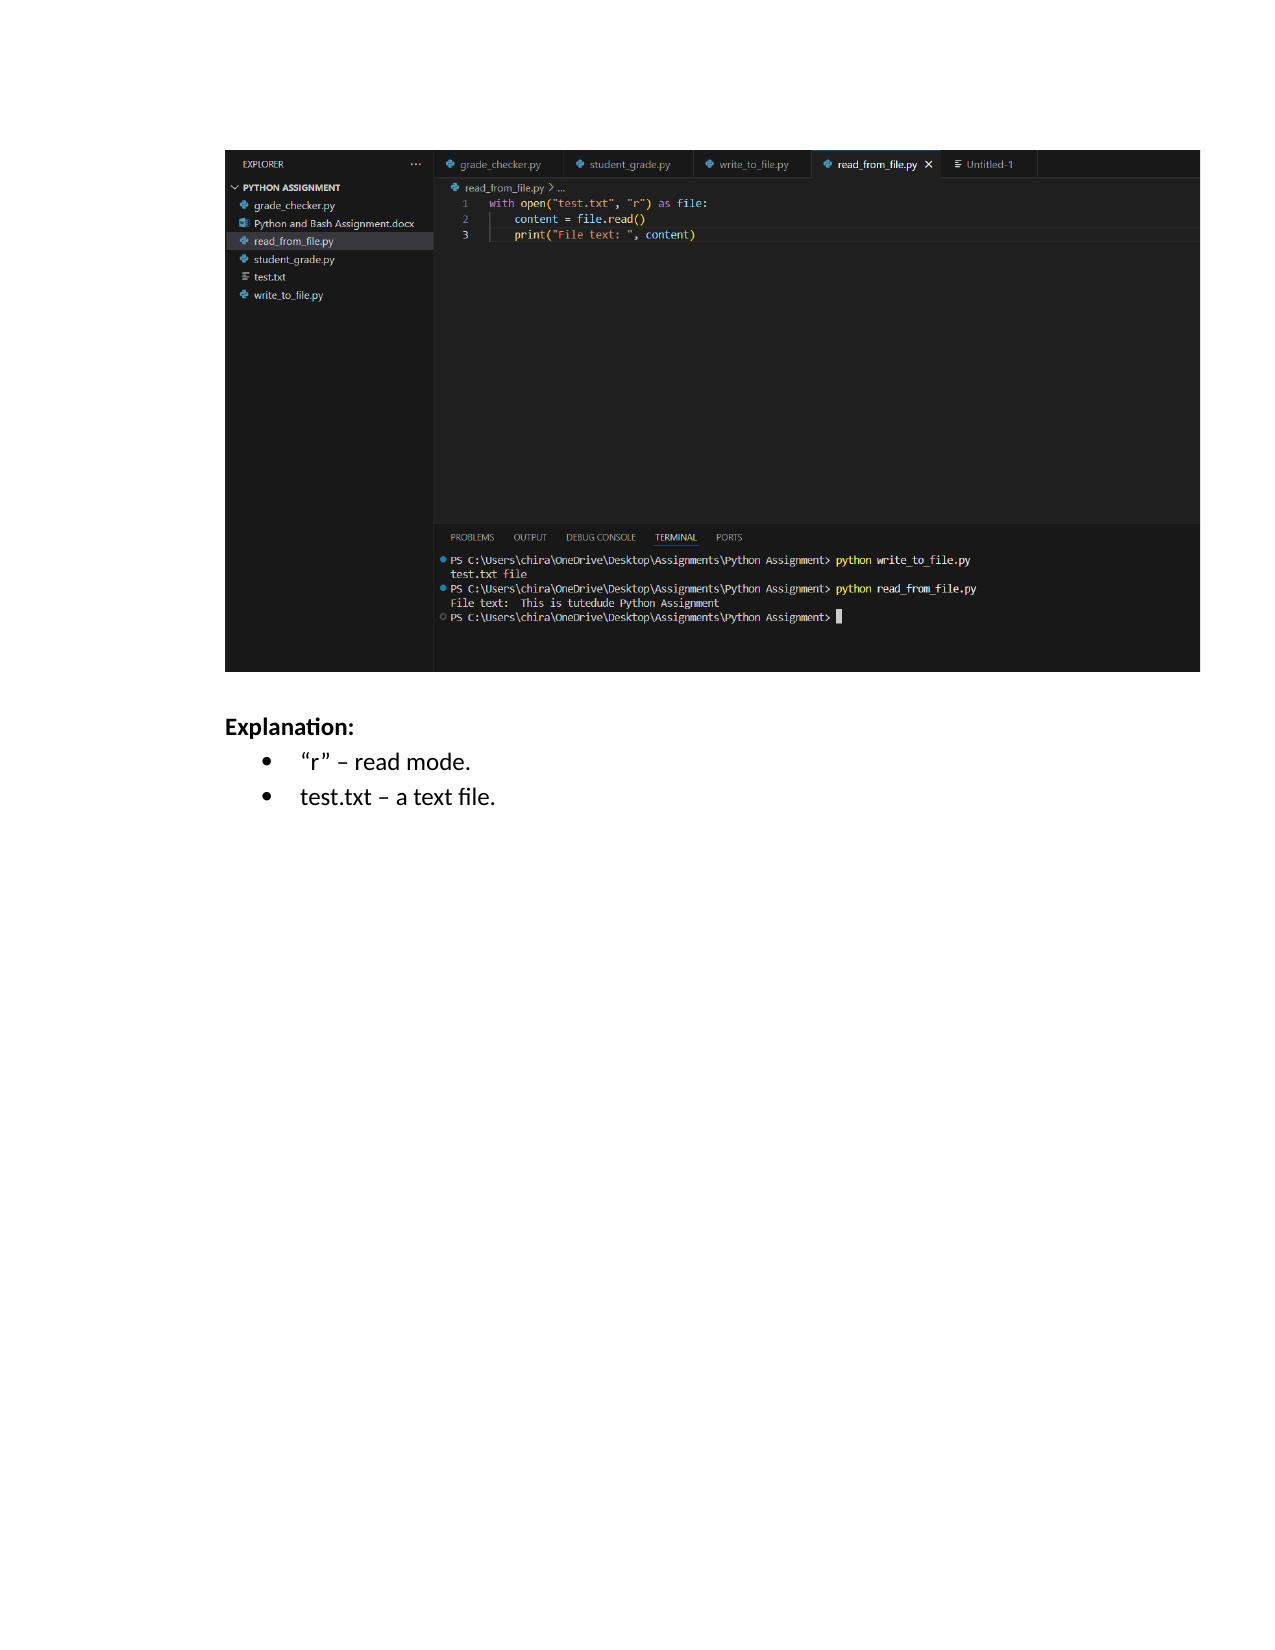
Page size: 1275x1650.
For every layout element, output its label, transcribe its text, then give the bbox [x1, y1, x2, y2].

list test.txt – a text file. [262, 781, 1125, 812]
list “r” – read mode. [262, 746, 1125, 777]
list Explanation: [225, 711, 1125, 742]
picture [225, 150, 1200, 672]
